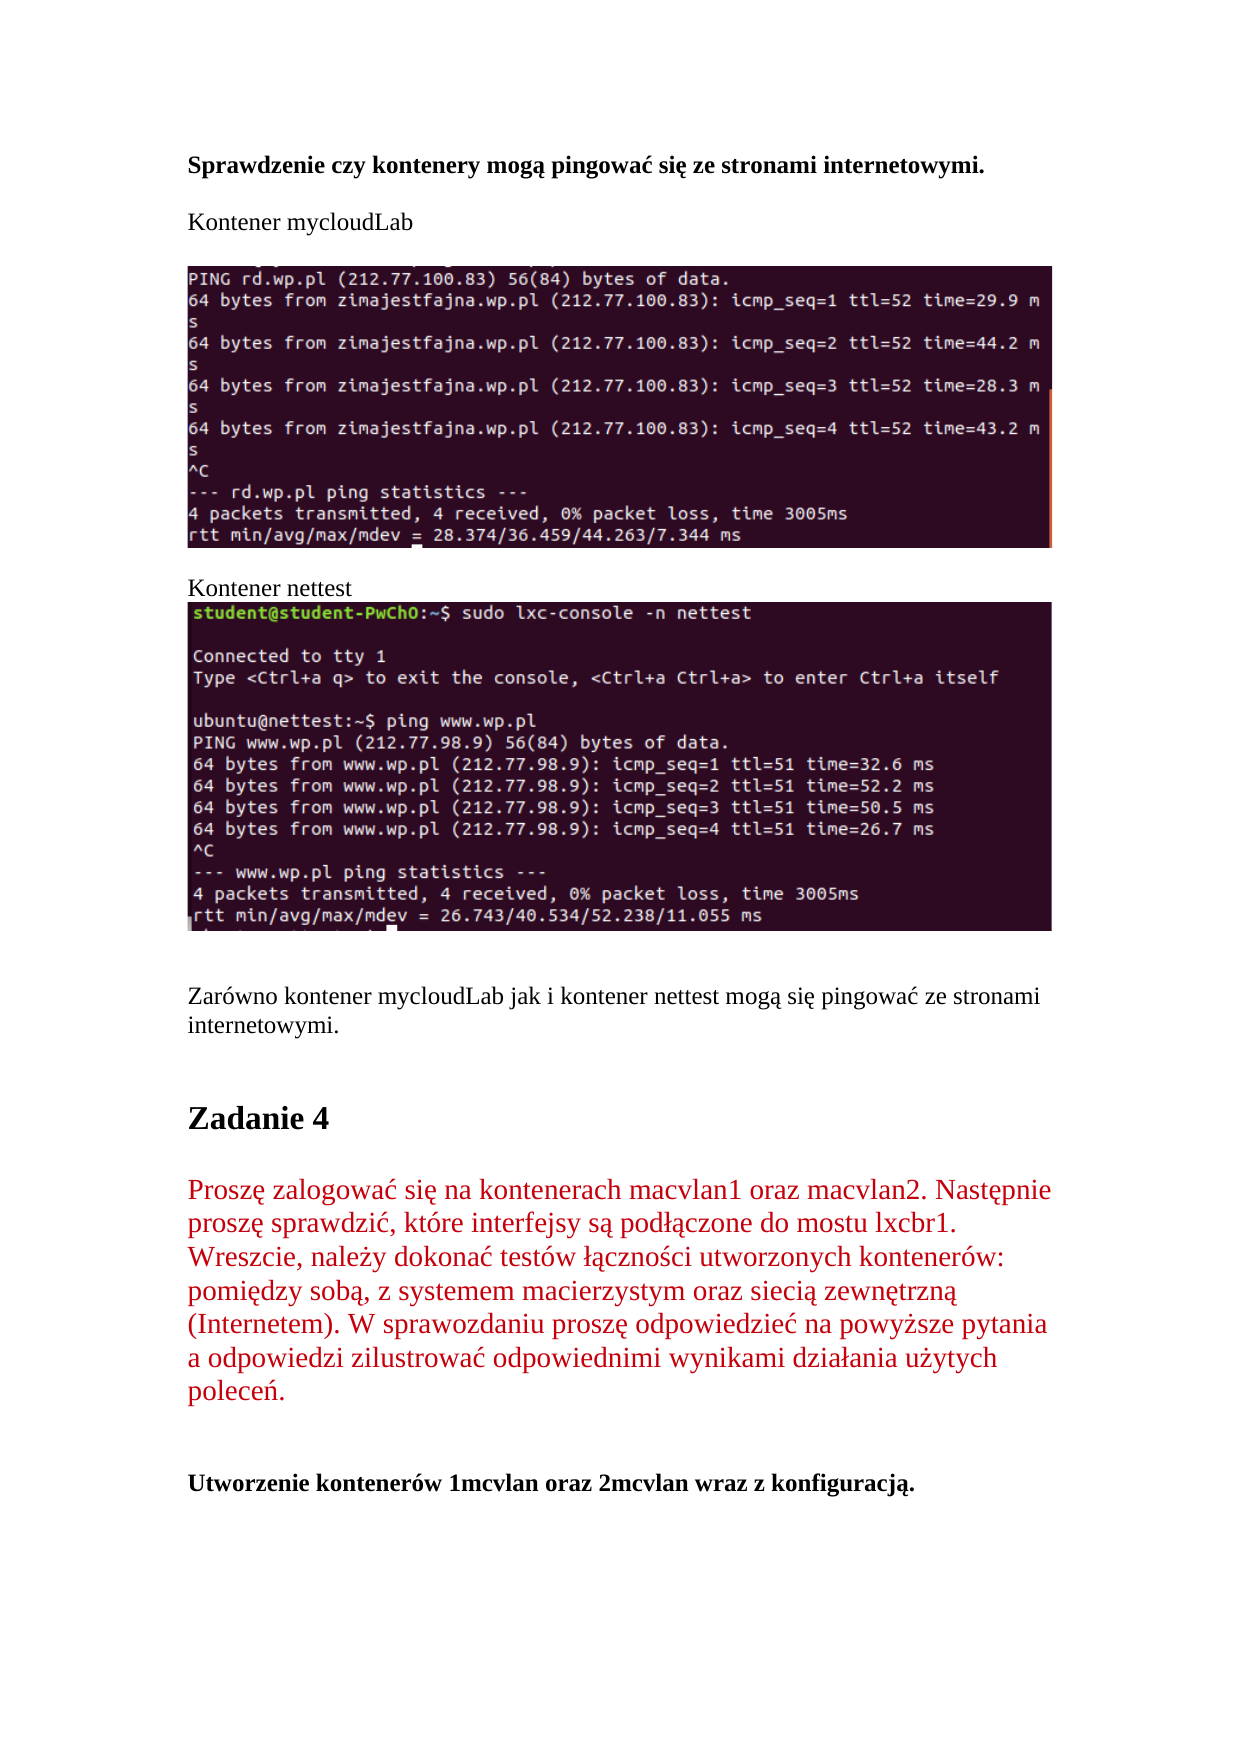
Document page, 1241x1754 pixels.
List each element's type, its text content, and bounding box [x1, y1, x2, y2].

picture [187, 266, 1053, 548]
picture [187, 602, 1052, 931]
text Sprawdzenie czy kontenery mogą pingować się ze stronami internetowymi. [187, 150, 1053, 179]
text Utworzenie kontenerów 1mcvlan oraz 2mcvlan wraz z konfiguracją. [187, 1468, 1053, 1497]
text Kontener mycloudLab [187, 207, 1053, 236]
text Zadanie 4 [187, 1098, 1053, 1136]
text Kontener nettest [187, 573, 1053, 602]
text Zarówno kontener mycloudLab jak i kontener nettest mogą się pingować ze stronami internetowymi. [187, 981, 1053, 1039]
text Proszę zalogować się na kontenerach macvlan1 oraz macvlan2. Następnie proszę sprawdzić, które interfejsy są podłączone do mostu lxcbr1. Wreszcie, należy dokonać testów łączności utworzonych kontenerów: pomiędzy sobą, z systemem macierzystym oraz siecią zewnętrzną (Internetem). W sprawozdaniu proszę odpowiedzieć na powyższe pytania a odpowiedzi zilustrować odpowiednimi wynikami działania użytych poleceń. [187, 1172, 1053, 1407]
